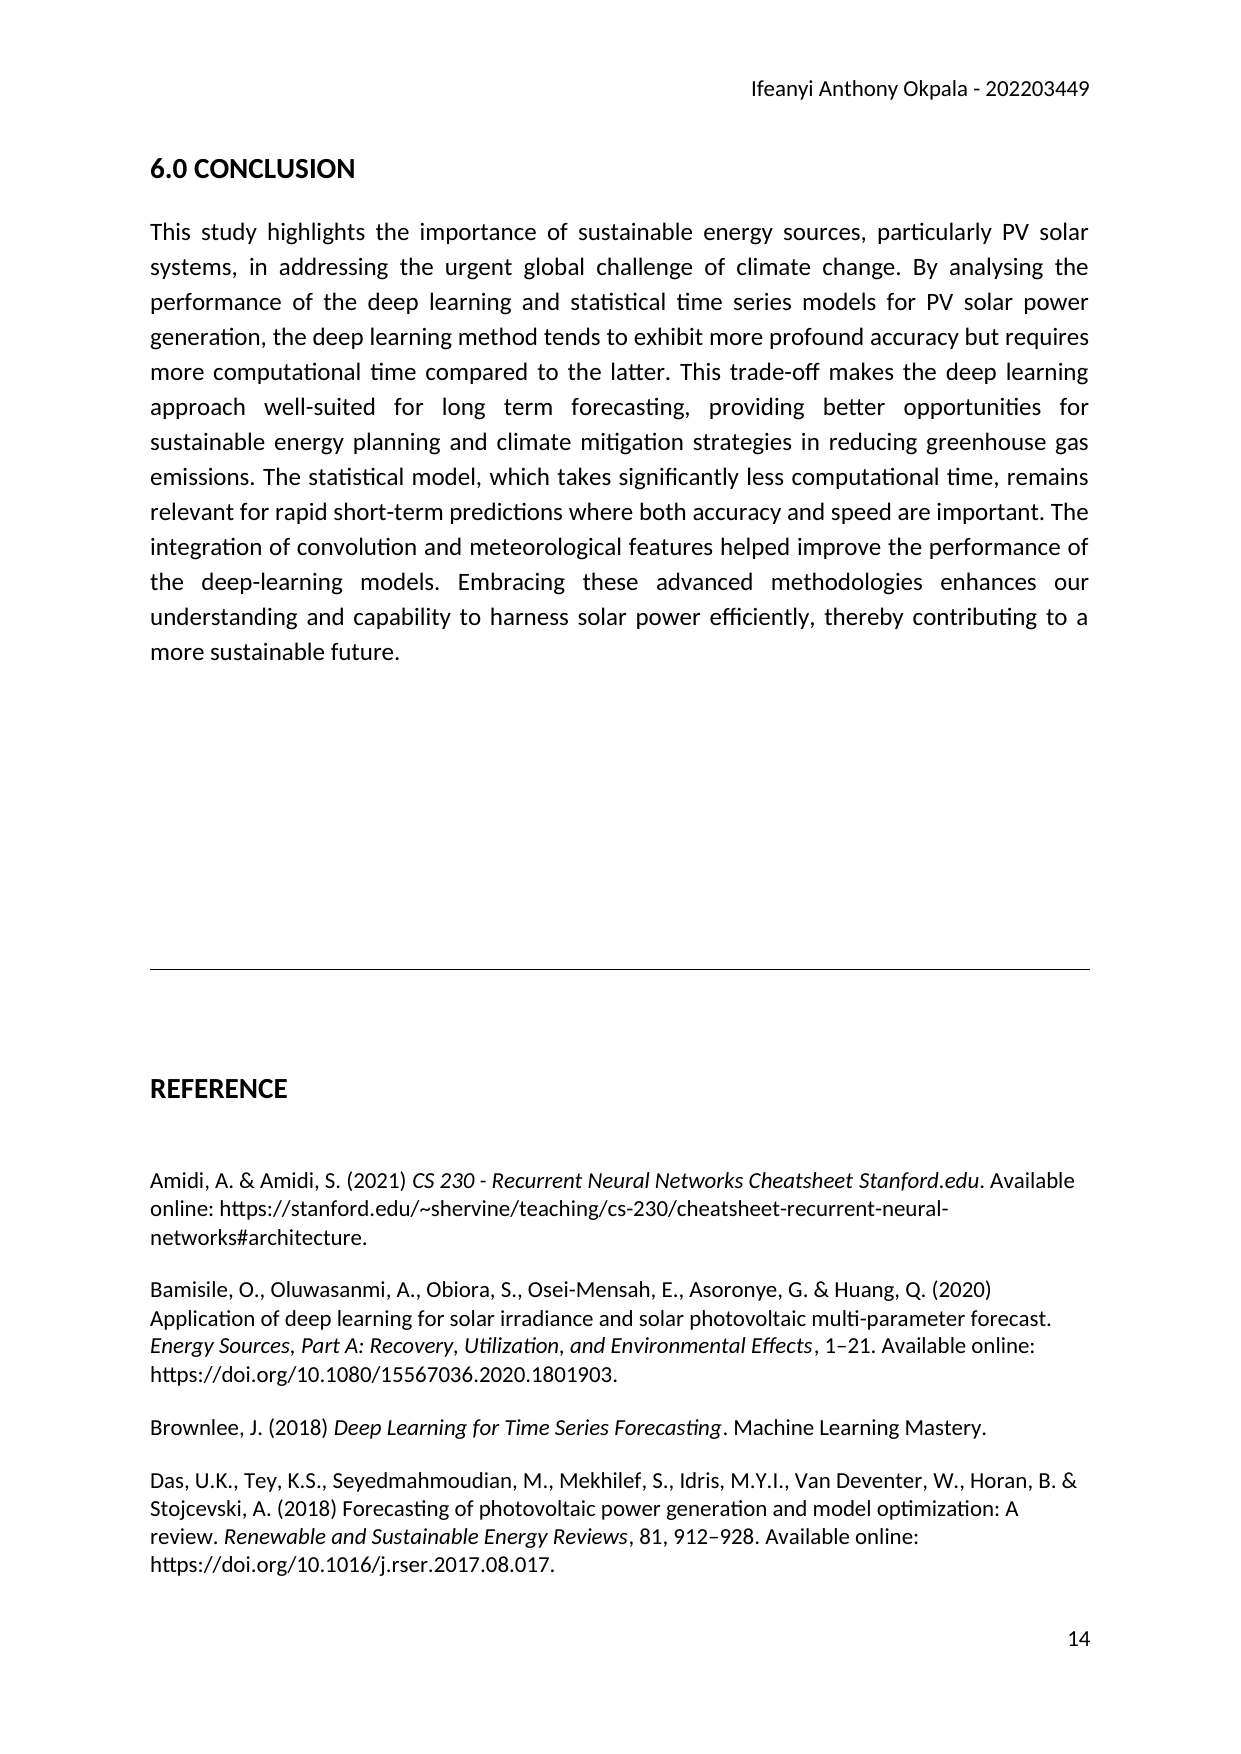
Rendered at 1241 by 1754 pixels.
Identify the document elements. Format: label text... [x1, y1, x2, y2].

text Brownlee, J. (2018) Deep Learning for Time Series Forecasting. Machine Learning Mastery. [150, 1413, 1090, 1441]
text This study highlights the importance of sustainable energy sources, particularly PV solar systems, in addressing the urgent global challenge of climate change. By analysing the performance of the deep learning and statistical time series models for PV solar power generation, the deep learning method tends to exhibit more profound accuracy but requires more computational time compared to the latter. This trade-off makes the deep learning approach well-suited for long term forecasting, providing better opportunities for sustainable energy planning and climate mitigation strategies in reducing greenhouse gas emissions. The statistical model, which takes significantly less computational time, remains relevant for rapid short-term predictions where both accuracy and speed are important. The integration of convolution and meteorological features helped improve the performance of the deep-learning models. Embracing these advanced methodologies enhances our understanding and capability to harness solar power efficiently, thereby contributing to a more sustainable future. [150, 216, 1090, 666]
text Das, U.K., Tey, K.S., Seyedmahmoudian, M., Mekhilef, S., Idris, M.Y.I., Van Deventer, W., Horan, B. & Stojcevski, A. (2018) Forecasting of photovoltaic power generation and model optimization: A review. Renewable and Sustainable Energy Reviews, 81, 912–928. Available online: https://doi.org/10.1016/j.rser.2017.08.017. [150, 1466, 1090, 1578]
text Amidi, A. & Amidi, S. (2021) CS 230 - Recurrent Neural Networks Cheatsheet Stanford.edu. Available online: https://stanford.edu/~shervine/teaching/cs-230/cheatsheet-recurrent-neural-networks#architecture. [150, 1167, 1090, 1251]
text 6.0 CONCLUSION [150, 150, 1090, 186]
text Bamisile, O., Oluwasanmi, A., Obiora, S., Osei-Mensah, E., Asoronye, G. & Huang, Q. (2020) Application of deep learning for solar irradiance and solar photovoltaic multi-parameter forecast. Energy Sources, Part A: Recovery, Utilization, and Environmental Effects, 1–21. Available online: https://doi.org/10.1080/15567036.2020.1801903. [150, 1276, 1090, 1388]
text REFERENCE [150, 1070, 1090, 1106]
